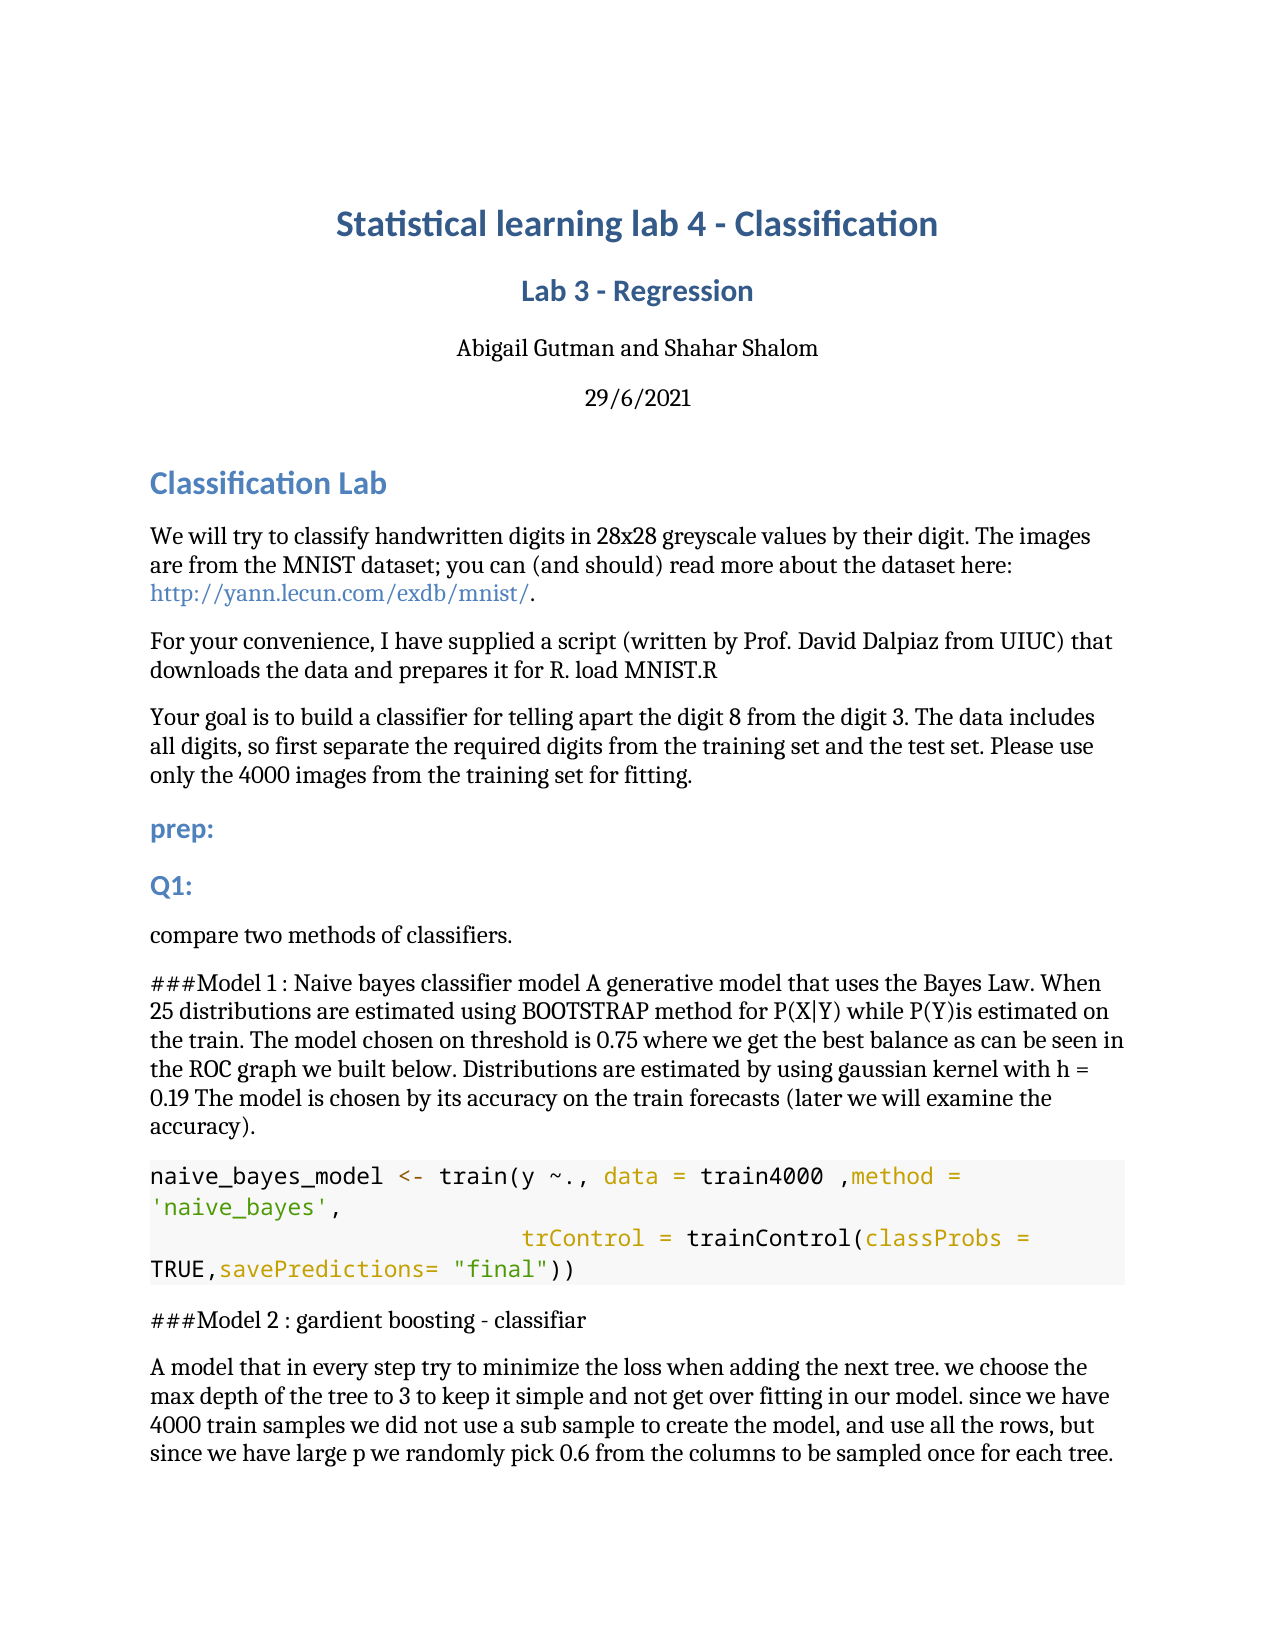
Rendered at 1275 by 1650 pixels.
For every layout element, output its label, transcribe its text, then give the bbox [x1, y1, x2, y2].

text A model that in every step try to minimize the loss when adding the next tree. we choose the max depth of the tree to 3 to keep it simple and not get over fitting in our model. since we have 4000 train samples we did not use a sub sample to create the model, and use all the rows, but since we have large p we randomly pick 0.6 from the columns to be sampled once for each tree. [150, 1353, 1125, 1468]
text For your convenience, I have supplied a script (written by Prof. David Dalpiaz from UIUC) that downloads the data and prepares it for R. load MNIST.R [150, 627, 1125, 684]
subtitle prep: [150, 810, 1125, 846]
subtitle Classification Lab [150, 462, 1125, 503]
text Abigail Gutman and Shahar Shalom [150, 334, 1125, 363]
text ###Model 1 : Naive bayes classifier model A generative model that uses the Bayes Law. When 25 distributions are estimated using BOOTSTRAP method for P(X|Y) while P(Y)is estimated on the train. The model chosen on threshold is 0.75 where we get the best balance as can be seen in the ROC graph we built below. Distributions are estimated by using gaussian kernel with h = 0.19 The model is chosen by its accuracy on the train forecasts (later we will examine the accuracy). [150, 968, 1125, 1141]
text 29/6/2021 [150, 383, 1125, 412]
text compare two methods of classifiers. [150, 921, 1125, 950]
text ###Model 2 : gardient boosting - classifiar [150, 1306, 1125, 1334]
text naive_bayes_model <- train(y ~., data = train4000 ,method = 'naive_bayes', trControl = trainControl(classProbs = TRUE,savePredictions= "final")) [150, 1160, 1125, 1285]
title Statistical learning lab 4 - Classification [150, 200, 1125, 246]
subtitle Q1: [150, 867, 1125, 902]
text Your goal is to build a classifier for telling apart the digit 8 from the digit 3. The data includes all digits, so first separate the required digits from the training set and the test set. Please use only the 4000 images from the training set for fitting. [150, 703, 1125, 789]
subtitle Lab 3 - Regression [150, 271, 1125, 309]
text We will try to classify handwritten digits in 28x28 greyscale values by their digit. The images are from the MNIST dataset; you can (and should) read more about the dataset here: http://yann.lecun.com/exdb/mnist/. [150, 522, 1125, 608]
